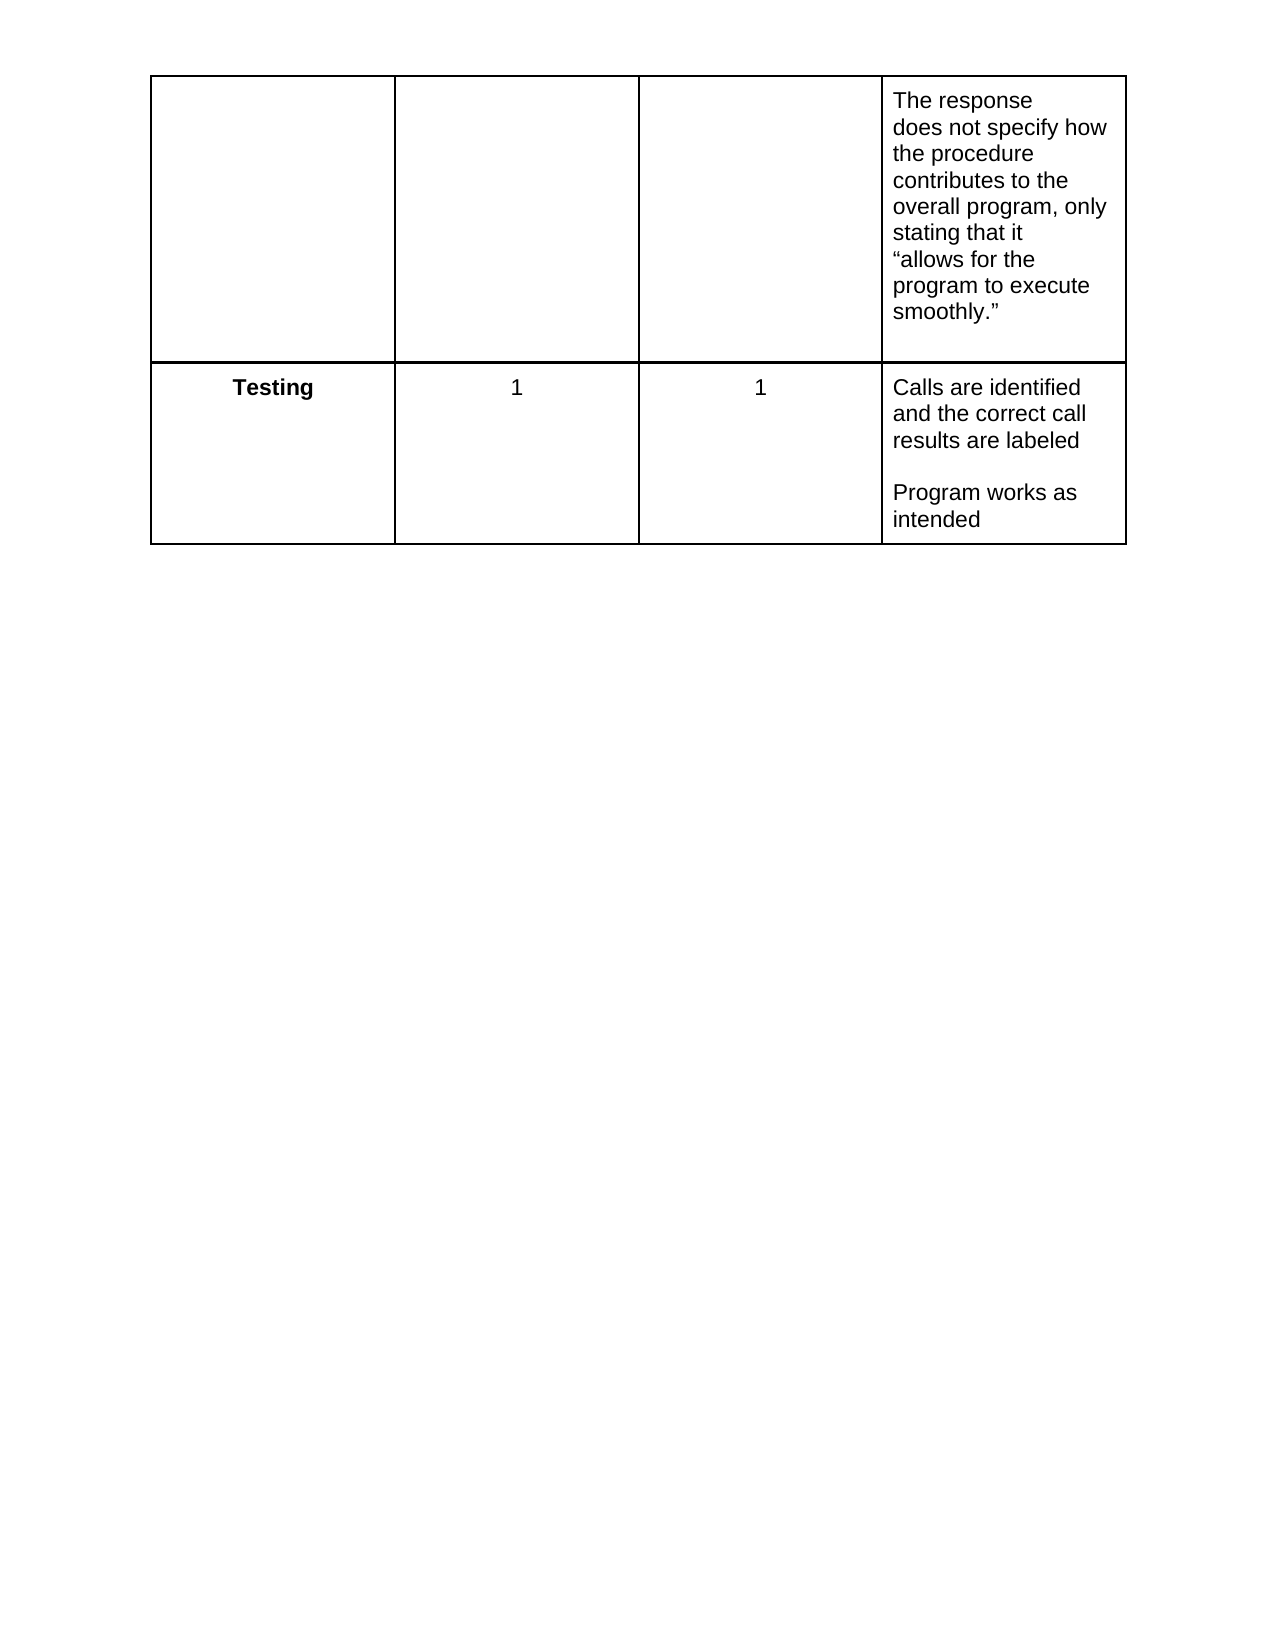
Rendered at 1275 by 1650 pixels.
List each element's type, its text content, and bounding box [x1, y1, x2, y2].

table_cell 1 [640, 364, 881, 542]
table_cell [152, 77, 394, 361]
table_cell 1 [640, 77, 881, 361]
table_cell 1 [396, 364, 638, 542]
table_cell 1 [396, 77, 638, 361]
table_cell Testing [152, 364, 394, 542]
table_cell Calls are identified and the correct call results are labeled Program works as intended [883, 364, 1125, 542]
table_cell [883, 77, 1125, 361]
